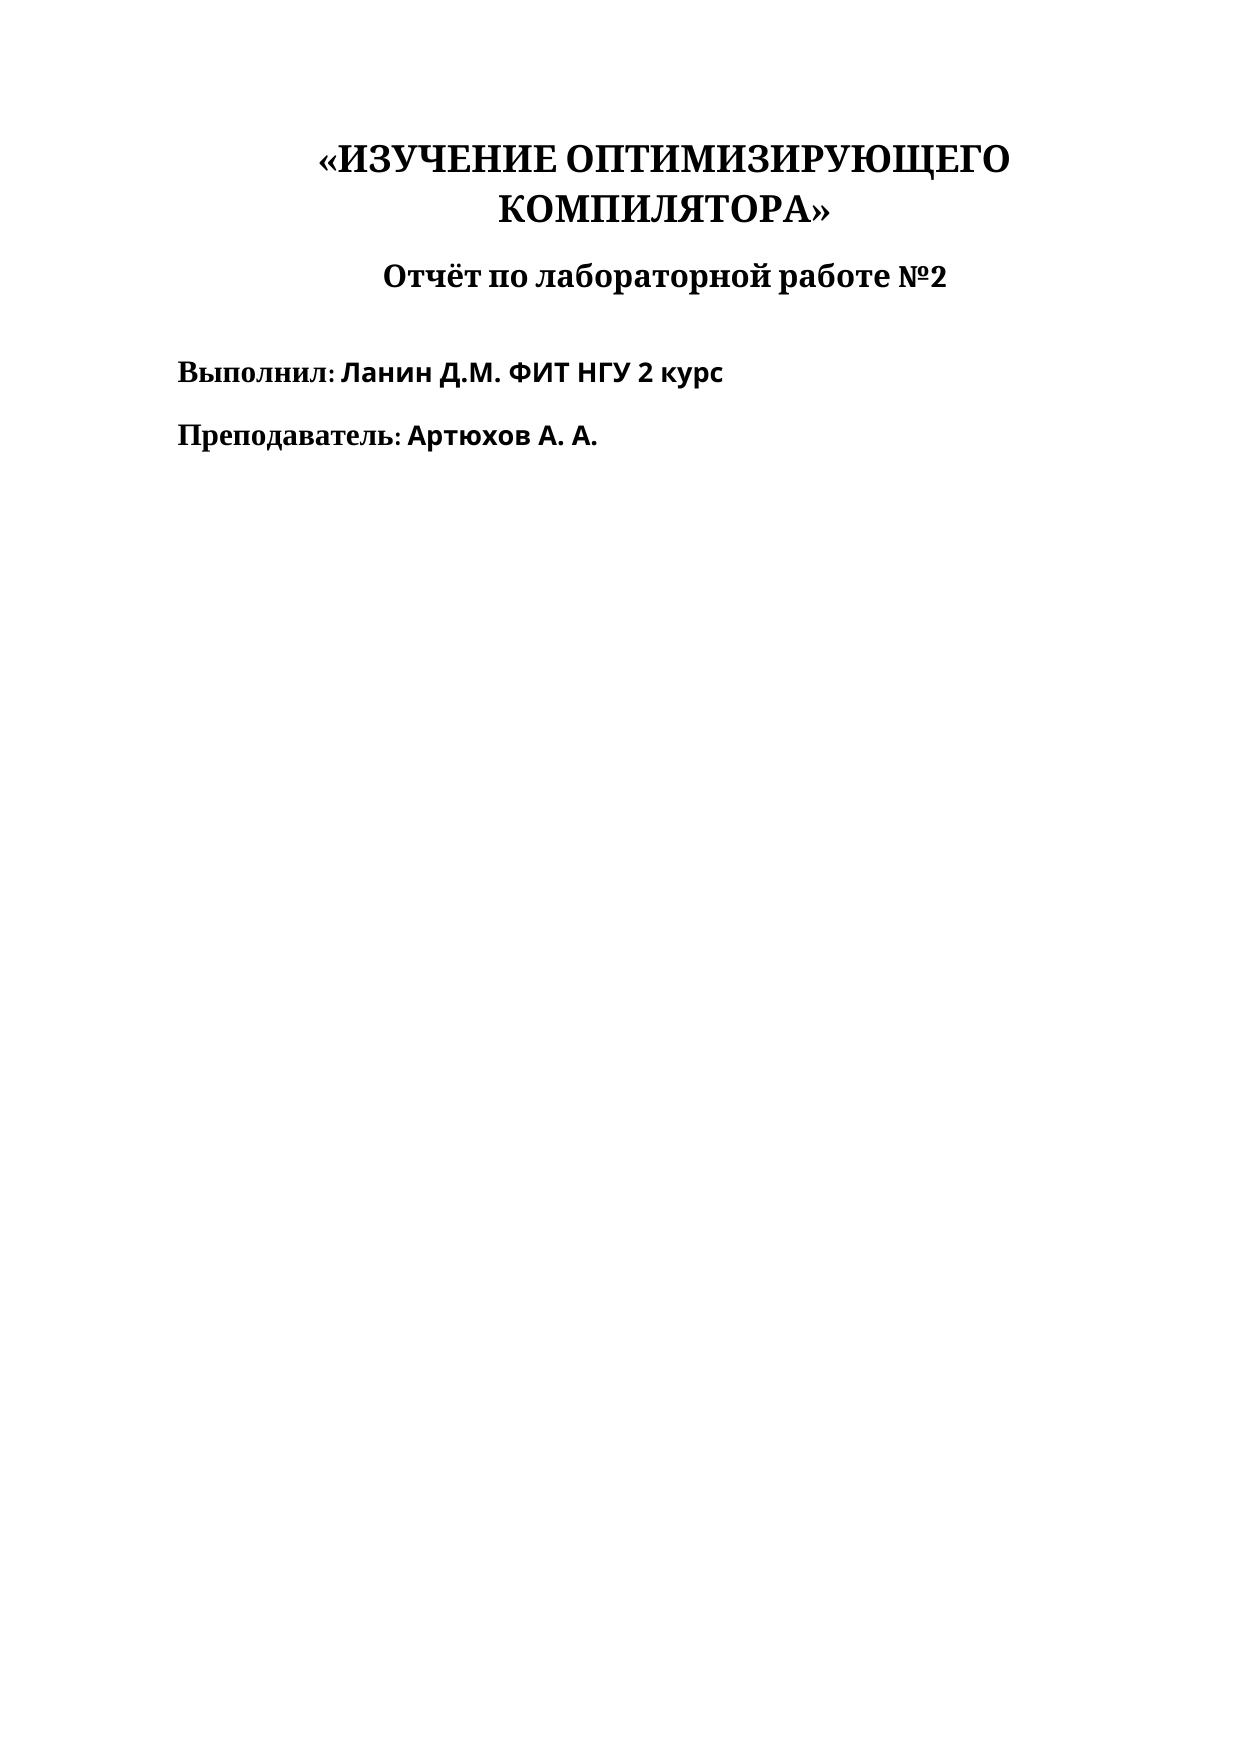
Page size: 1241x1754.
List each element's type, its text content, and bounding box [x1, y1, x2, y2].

subtitle Преподаватель: Артюхов А. А. [177, 417, 1152, 454]
subtitle «ИЗУЧЕНИЕ ОПТИМИЗИРУЮЩЕГО КОМПИЛЯТОРА» [177, 139, 1152, 232]
subtitle Выполнил: Ланин Д.М. ФИТ НГУ 2 курс [177, 353, 1152, 390]
subtitle Отчёт по лабораторной работе №2 [177, 259, 1152, 295]
